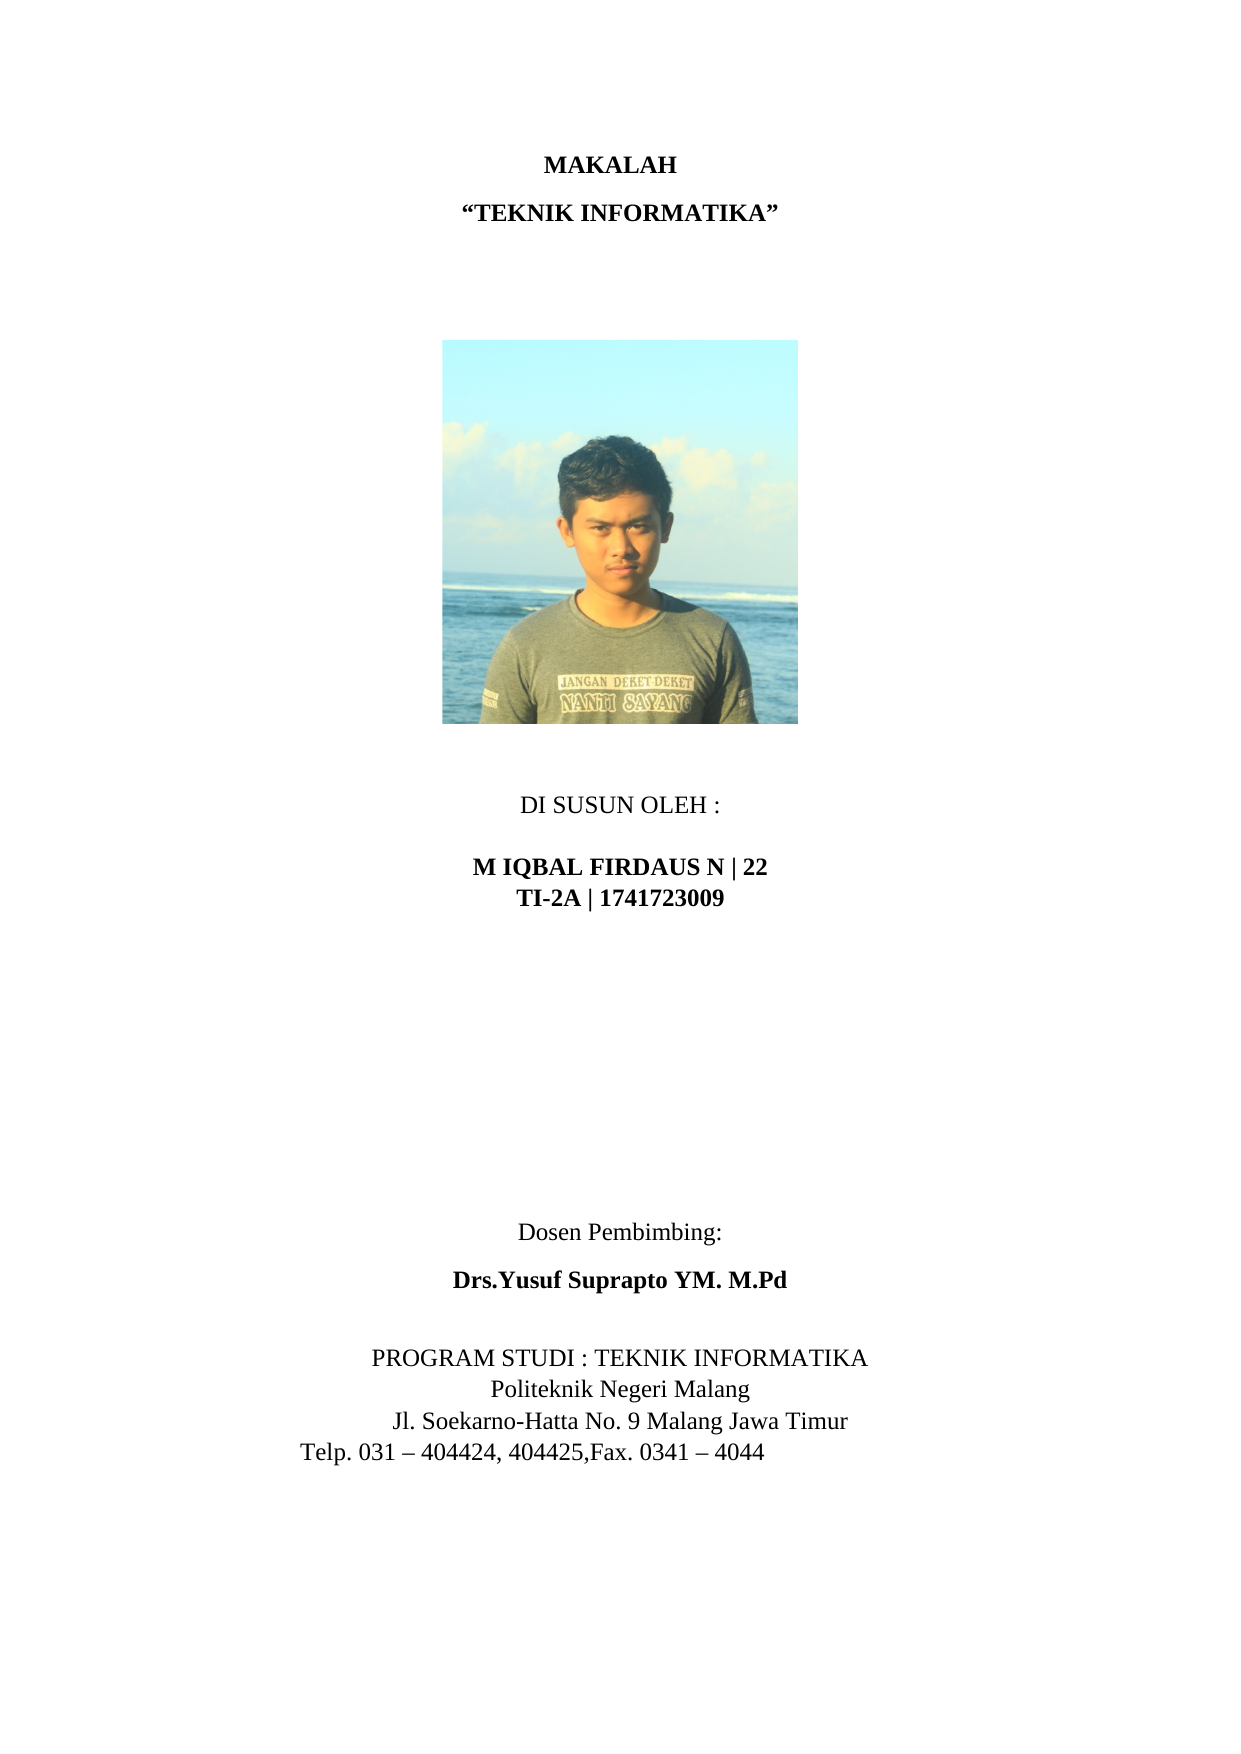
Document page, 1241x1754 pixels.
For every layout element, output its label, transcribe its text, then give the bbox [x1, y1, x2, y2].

picture [442, 340, 798, 724]
text DI SUSUN OLEH : M IQBAL FIRDAUS N | 22 TI-2A | 1741723009 [150, 790, 1090, 912]
text PROGRAM STUDI : TEKNIK INFORMATIKA Politeknik Negeri Malang [150, 1343, 1090, 1403]
text Jl. Soekarno-Hatta No. 9 Malang Jawa Timur [150, 1406, 1090, 1435]
text MAKALAH [450, 150, 1090, 179]
text Dosen Pembimbing: [150, 1217, 1090, 1246]
text Telp. 031 – 404424, 404425,Fax. 0341 – 4044 [300, 1437, 1090, 1466]
text Drs.Yusuf Suprapto YM. M.Pd [150, 1265, 1090, 1324]
text “TEKNIK INFORMATIKA” [150, 198, 1090, 226]
